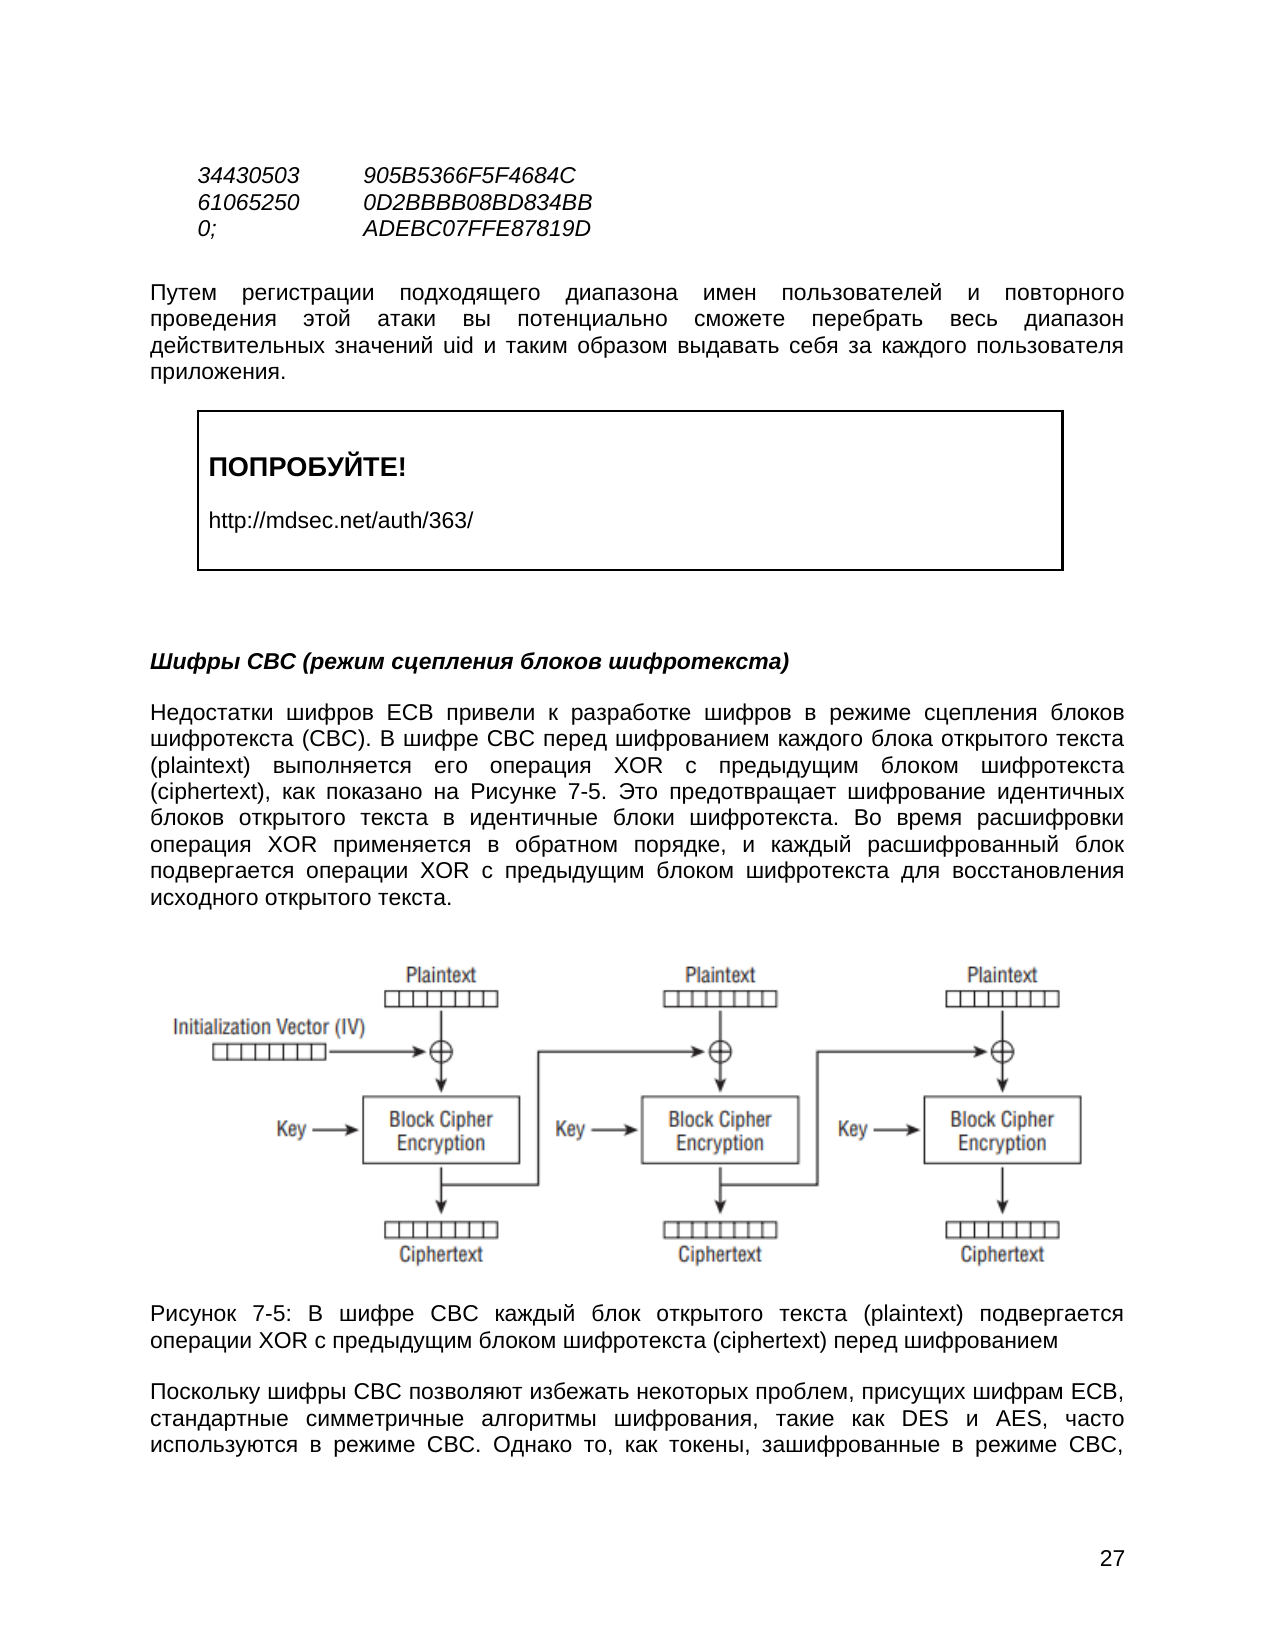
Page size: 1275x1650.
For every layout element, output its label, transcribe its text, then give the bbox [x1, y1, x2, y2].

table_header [354, 152, 722, 252]
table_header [152, 152, 352, 252]
picture [150, 934, 1110, 1276]
text Шифры CBC (режим сцепления блоков шифротекста) [150, 648, 1125, 674]
table_header ПОПРОБУЙТЕ! http://mdsec.net/auth/363/ [199, 412, 1061, 569]
text Недостатки шифров ECB привели к разработке шифров в режиме сцепления блоков шифротекста (CBC). В шифре CBC перед шифрованием каждого блока открытого текста (plaintext) выполняется его операция XOR с предыдущим блоком шифротекста (ciphertext), как показано на Рисунке 7-5. Это предотвращает шифрование идентичных блоков открытого текста в идентичные блоки шифротекста. Во время расшифровки операция XOR применяется в обратном порядке, и каждый расшифрованный блок подвергается операции XOR с предыдущим блоком шифротекста для восстановления исходного открытого текста. [150, 699, 1125, 910]
text Путем регистрации подходящего диапазона имен пользователей и повторного проведения этой атаки вы потенциально сможете перебрать весь диапазон действительных значений uid и таким образом выдавать себя за каждого пользователя приложения. [150, 279, 1125, 384]
text Рисунок 7-5: В шифре CBC каждый блок открытого текста (plaintext) подвергается операции XOR с предыдущим блоком шифротекста (ciphertext) перед шифрованием [150, 1300, 1125, 1353]
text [150, 1378, 1125, 1457]
